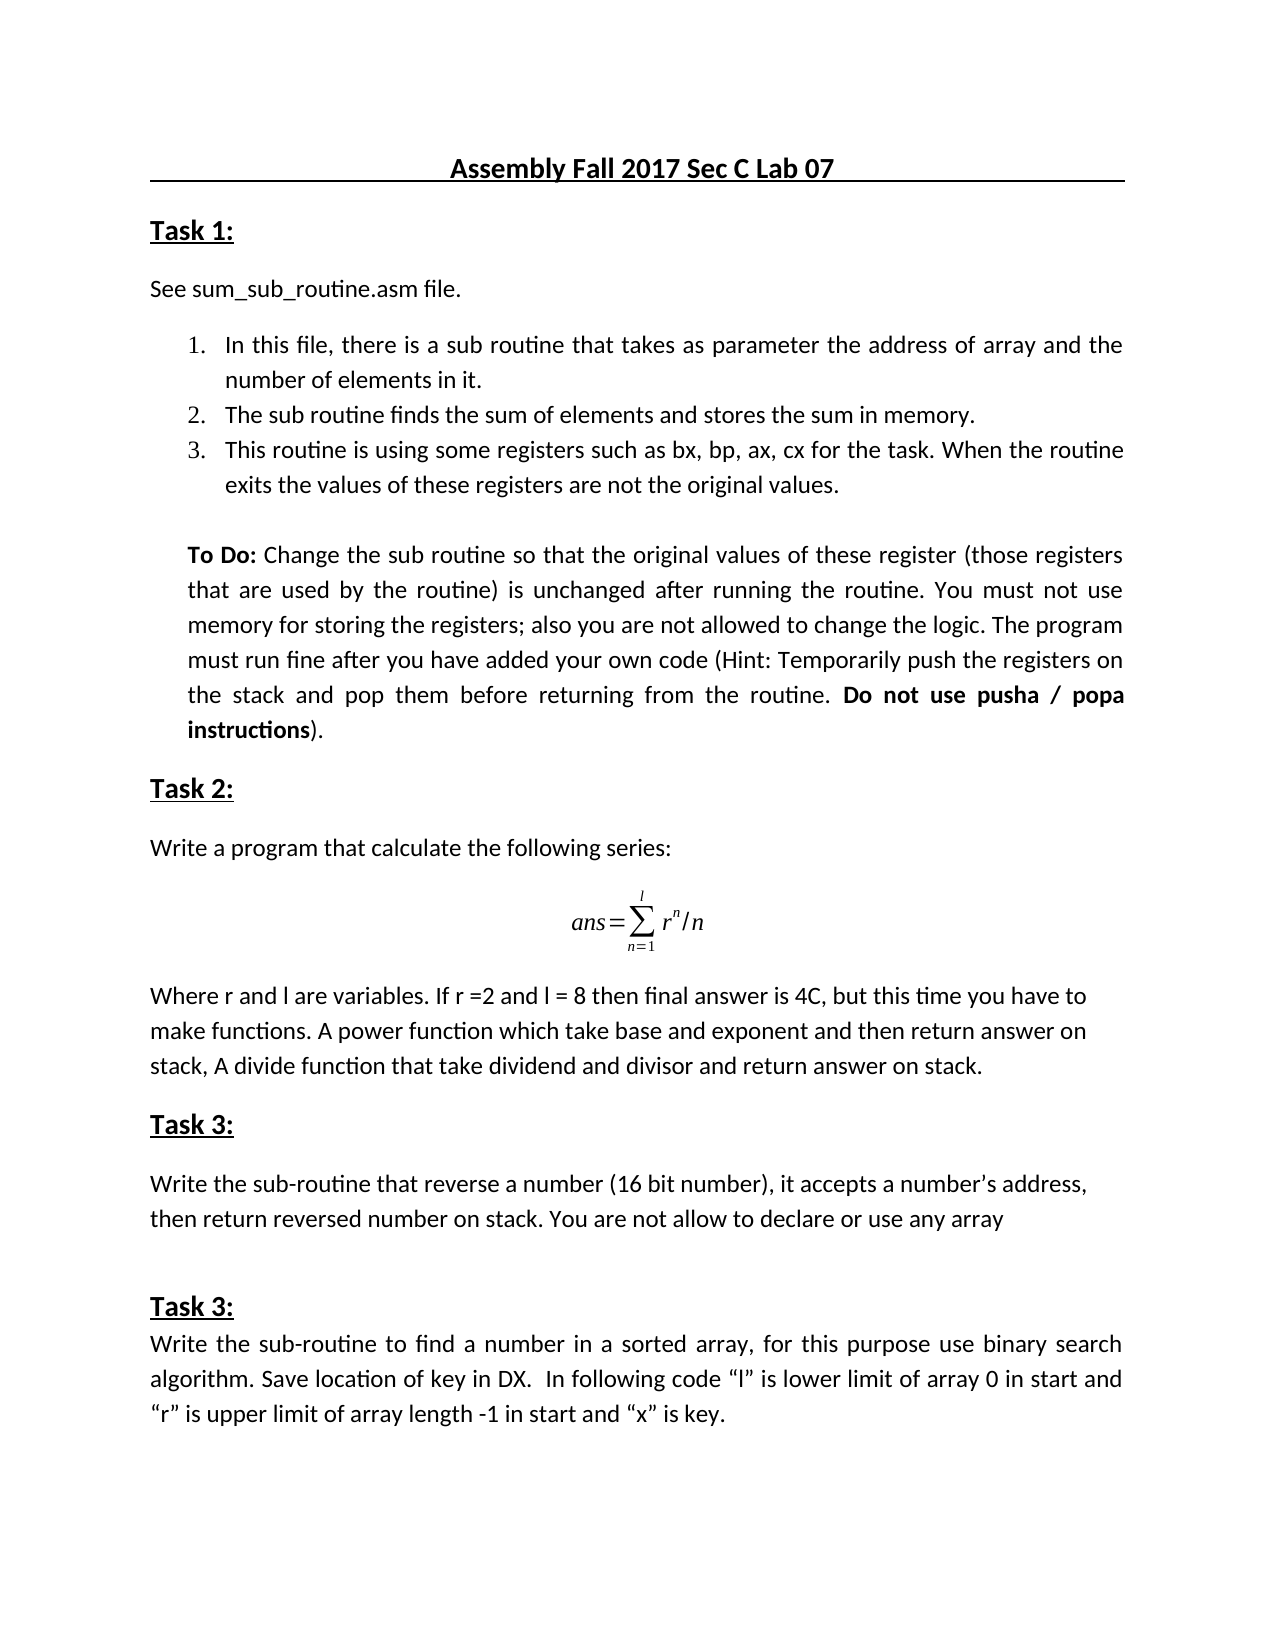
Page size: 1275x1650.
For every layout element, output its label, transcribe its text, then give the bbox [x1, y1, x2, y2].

text See sum_sub_routine.asm file. [150, 273, 1125, 304]
list In this file, there is a sub routine that takes as parameter the address of array and the number of elements in it. [187, 329, 1125, 395]
subtitle Task 3: [150, 1288, 1125, 1323]
text Write the sub-routine to find a number in a sorted array, for this purpose use binary search algorithm. Save location of key in DX. In following code “l” is lower limit of array 0 in start and “r” is upper limit of array length -1 in start and “x” is key. [150, 1329, 1125, 1429]
list To Do: Change the sub routine so that the original values of these register (those registers that are used by the routine) is unchanged after running the routine. You must not use memory for storing the registers; also you are not allowed to change the logic. The program must run fine after you have added your own code (Hint: Temporarily push the registers on the stack and pop them before returning from the routine. Do not use pusha / popa instructions). [187, 539, 1125, 745]
text Task 2: [150, 770, 1125, 806]
text Task 1: [150, 212, 1125, 247]
text Write the sub-routine that reverse a number (16 bit number), it accepts a number’s address, then return reversed number on stack. You are not allow to declare or use any array [150, 1168, 1125, 1233]
text Where r and l are variables. If r =2 and l = 8 then final answer is 4C, but this time you have to make functions. A power function which take base and exponent and then return answer on stack, A divide function that take dividend and divisor and return answer on stack. [150, 980, 1125, 1081]
list The sub routine finds the sum of elements and stores the sum in memory. [187, 399, 1125, 430]
text Write a program that calculate the following series: [150, 832, 1125, 862]
list This routine is using some registers such as bx, bp, ax, cx for the task. When the routine exits the values of these registers are not the original values. [187, 434, 1125, 500]
text Task 3: [150, 1106, 1125, 1142]
text Assembly Fall 2017 Sec C Lab 07 [150, 150, 1125, 180]
